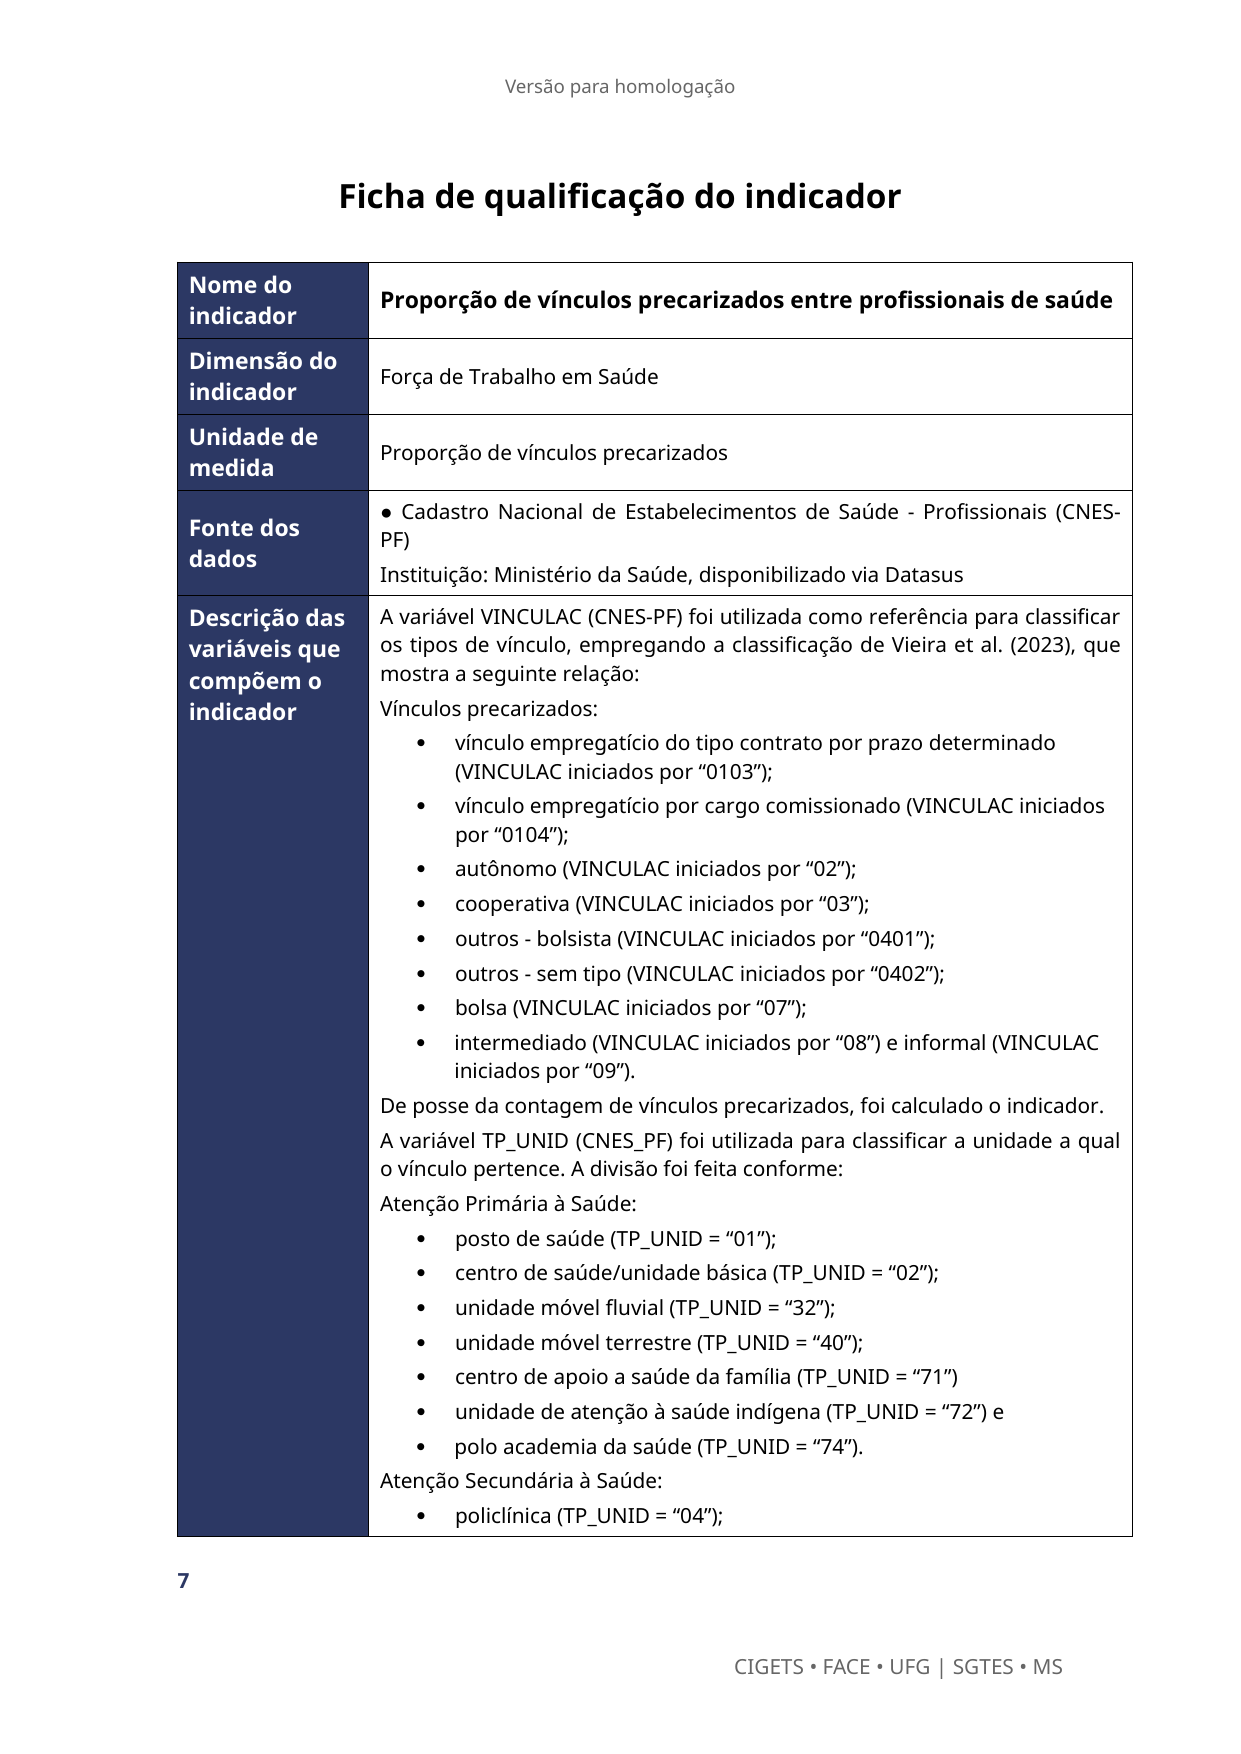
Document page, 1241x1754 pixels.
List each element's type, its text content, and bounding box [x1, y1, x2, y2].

table_cell ● Cadastro Nacional de Estabelecimentos de Saúde - Profissionais (CNES-PF) Instituição: Ministério da Saúde, disponibilizado via Datasus [369, 491, 1132, 595]
table_cell Unidade de medida [178, 415, 368, 490]
table_cell Fonte dos dados [178, 491, 368, 595]
table_cell Proporção de vínculos precarizados [369, 415, 1132, 490]
table_cell Descrição das variáveis que compõem o indicador [178, 596, 368, 1536]
subtitle Ficha de qualificação do indicador [177, 173, 1063, 218]
table_header Nome do indicador [178, 263, 368, 338]
table_header Proporção de vínculos precarizados entre profissionais de saúde [369, 263, 1132, 338]
table_cell Dimensão do indicador [178, 339, 368, 414]
table_cell Força de Trabalho em Saúde [369, 339, 1132, 414]
